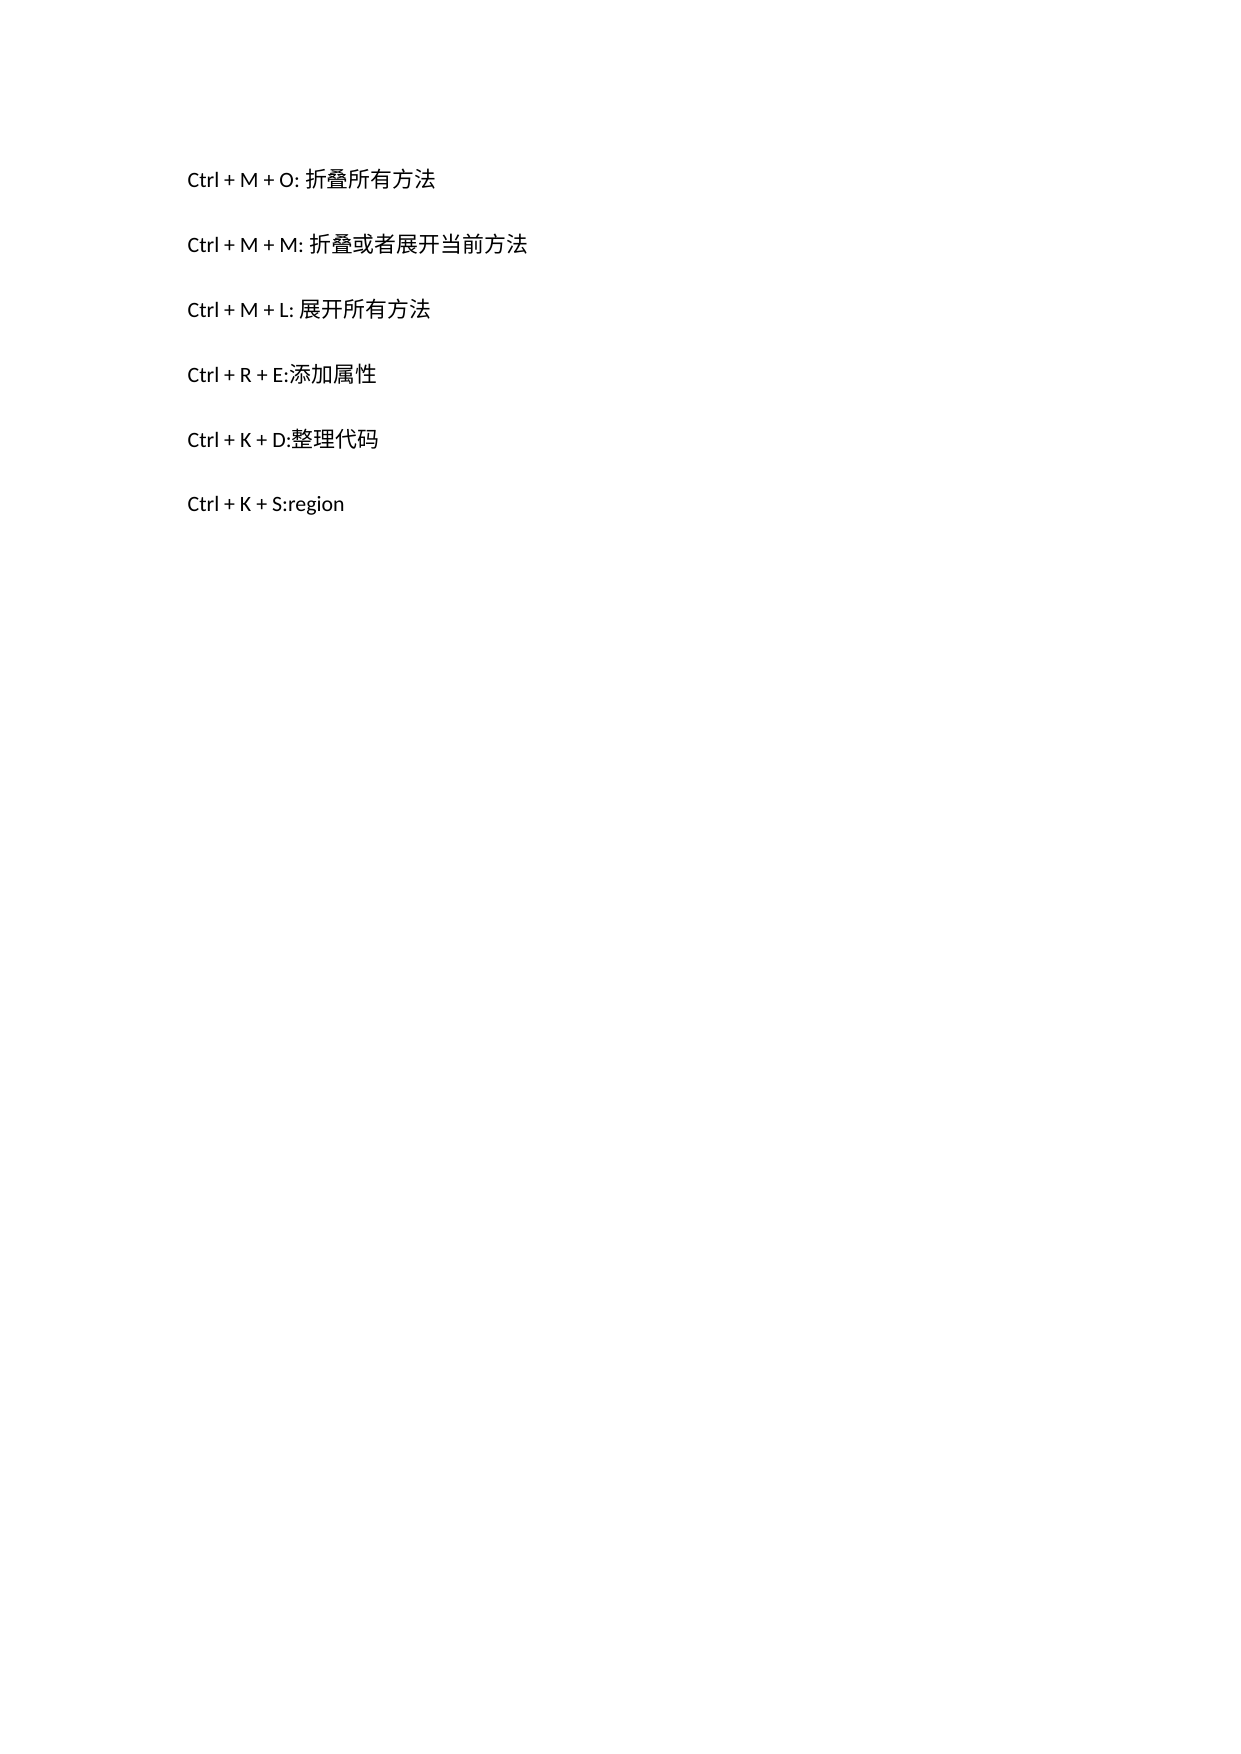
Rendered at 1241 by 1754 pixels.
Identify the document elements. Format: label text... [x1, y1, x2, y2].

text Ctrl + K + D:整理代码 [187, 422, 1053, 454]
text Ctrl + M + L: 展开所有方法 [187, 292, 1053, 324]
text Ctrl + M + M: 折叠或者展开当前方法 [187, 227, 1053, 259]
text Ctrl + K + S:region [187, 487, 1053, 519]
text Ctrl + M + O: 折叠所有方法 [187, 162, 1053, 194]
text Ctrl + R + E:添加属性 [187, 357, 1053, 389]
